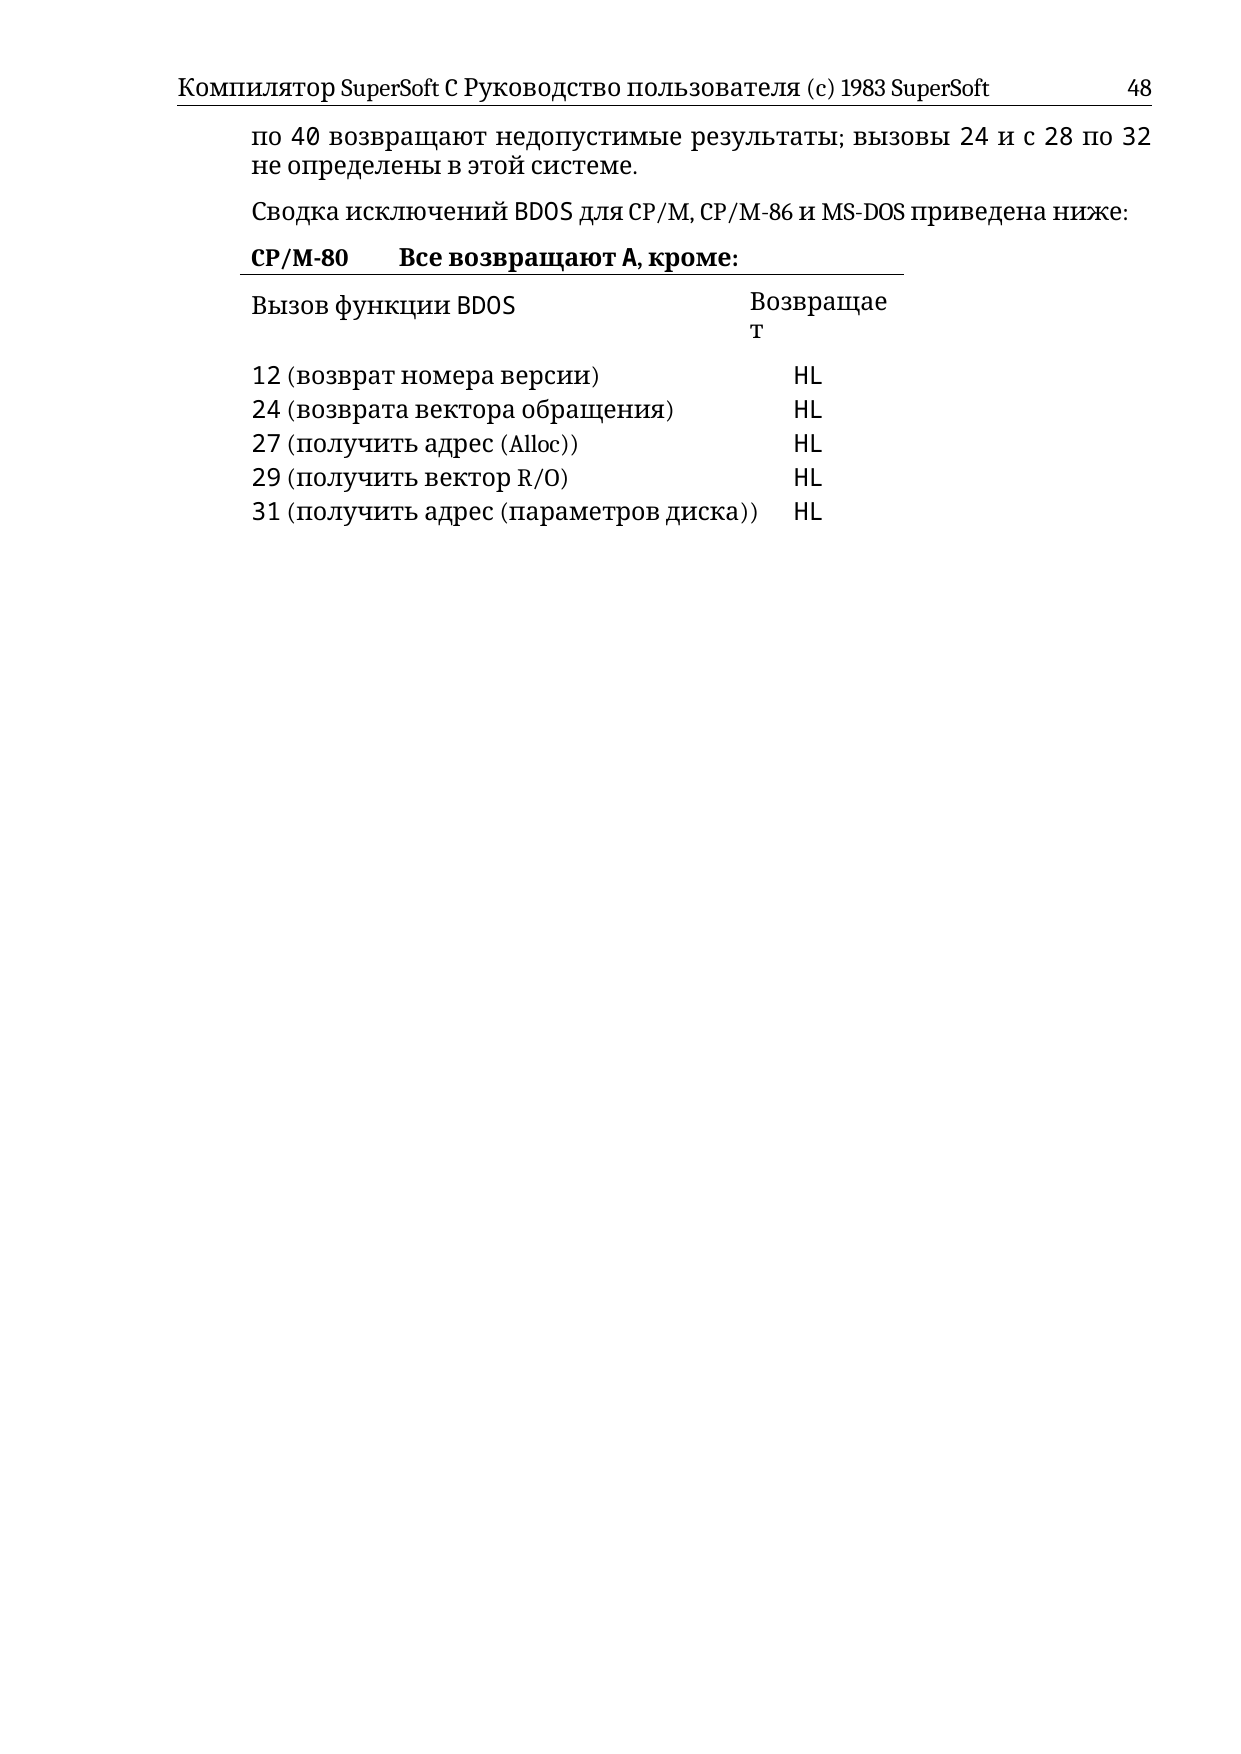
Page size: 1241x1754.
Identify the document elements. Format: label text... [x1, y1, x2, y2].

text Сводка исключений BDOS для CP/M, CP/M-86 и MS-DOS приведена ниже: [251, 193, 1152, 227]
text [251, 118, 1152, 181]
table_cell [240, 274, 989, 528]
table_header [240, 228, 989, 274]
